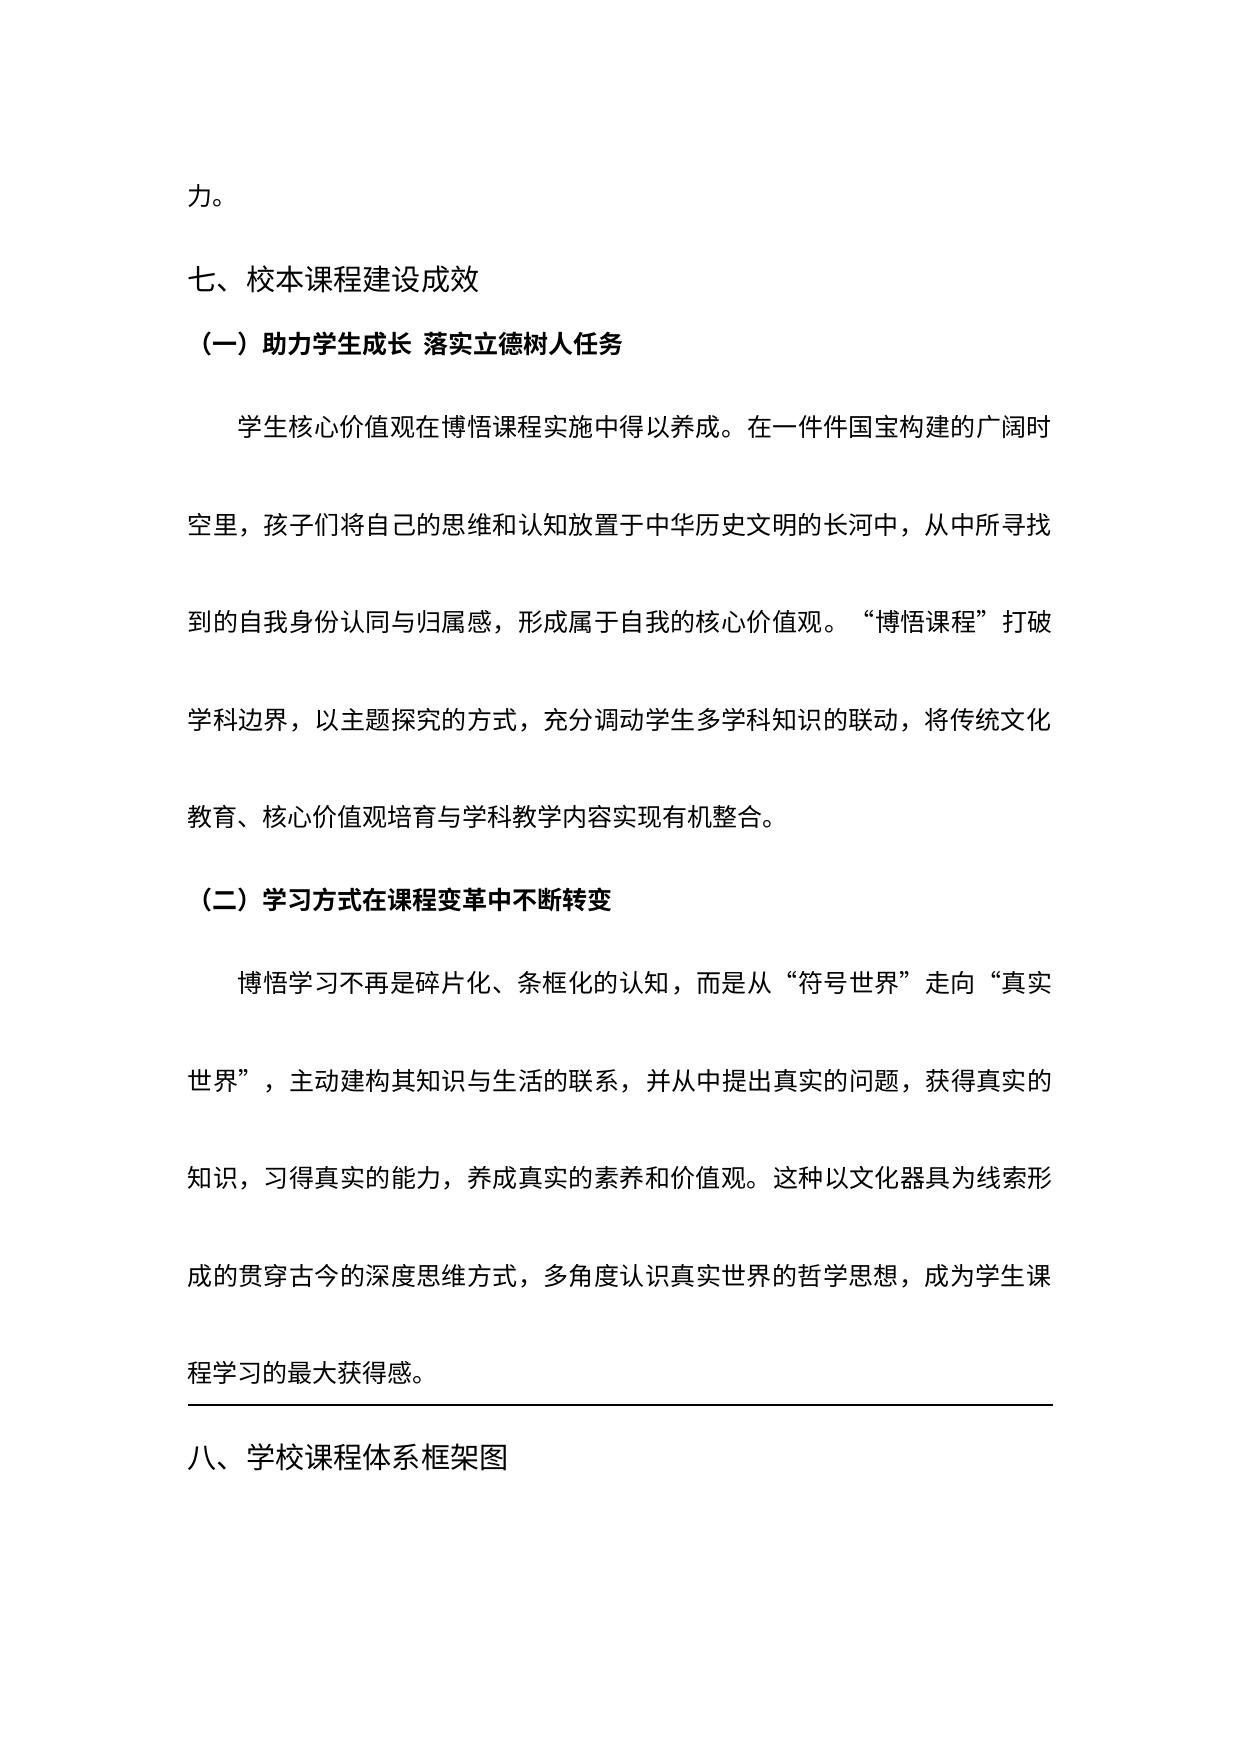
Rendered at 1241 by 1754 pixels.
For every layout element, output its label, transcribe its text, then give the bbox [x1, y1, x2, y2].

list 校本课程建设成效 [187, 245, 1053, 310]
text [187, 162, 1053, 227]
list 学习方式在课程变革中不断转变 [187, 866, 1053, 931]
list 学校课程体系框架图 [187, 1424, 1053, 1489]
list 博悟学习不再是碎片化、条框化的认知，而是从“符号世界”走向“真实世界”，主动建构其知识与生活的联系，并从中提出真实的问题，获得真实的知识，习得真实的能力，养成真实的素养和价值观。这种以文化器具为线索形成的贯穿古今的深度思维方式，多角度认识真实世界的哲学思想，成为学生课程学习的最大获得感。 [187, 949, 1053, 1406]
list 学生核心价值观在博悟课程实施中得以养成。在一件件国宝构建的广阔时空里，孩子们将自己的思维和认知放置于中华历史文明的长河中，从中所寻找到的自我身份认同与归属感，形成属于自我的核心价值观。“博悟课程”打破学科边界，以主题探究的方式，充分调动学生多学科知识的联动，将传统文化教育、核心价值观培育与学科教学内容实现有机整合。 [187, 393, 1053, 848]
text （一）助力学生成长 落实立德树人任务 [187, 310, 1053, 375]
